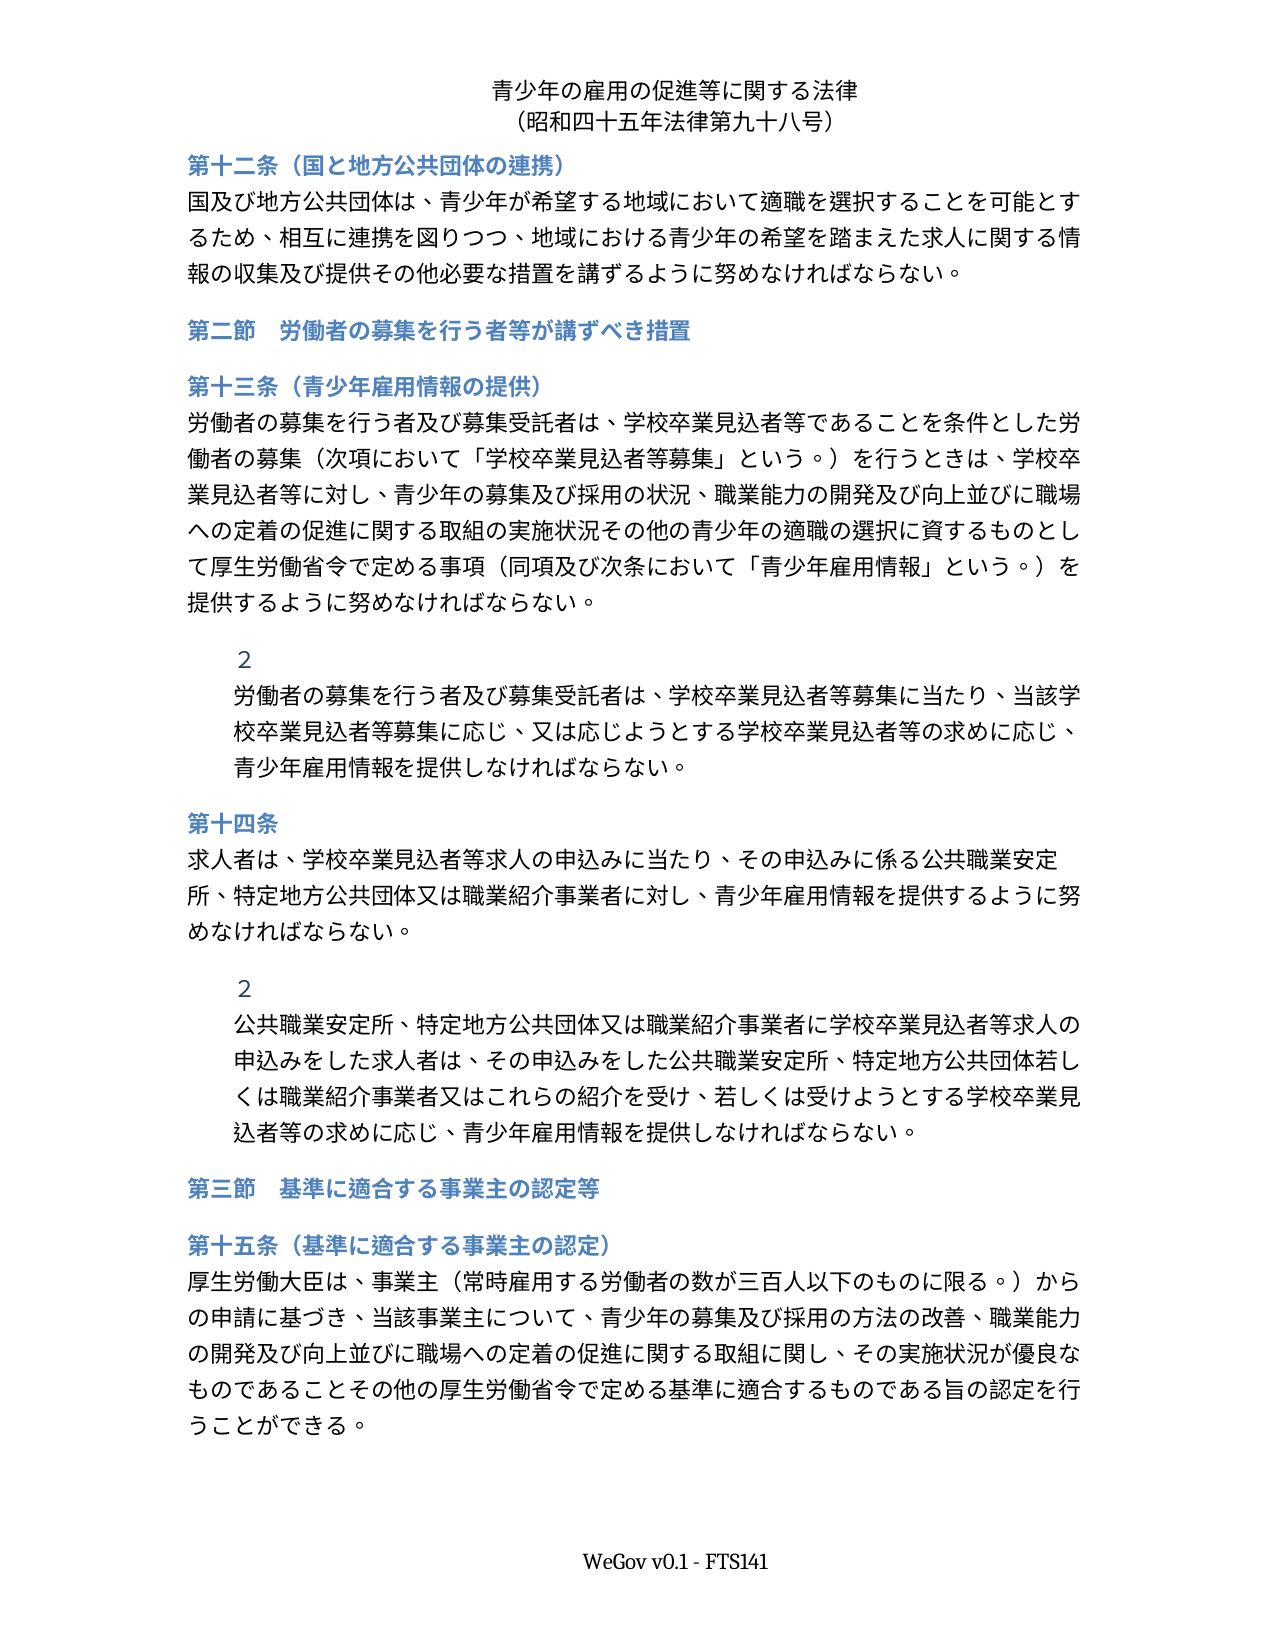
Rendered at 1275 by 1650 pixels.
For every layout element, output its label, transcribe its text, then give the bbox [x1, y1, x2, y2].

text 厚生労働大臣は、事業主（常時雇用する労働者の数が三百人以下のものに限る。）からの申請に基づき、当該事業主について、青少年の募集及び採用の方法の改善、職業能力の開発及び向上並びに職場への定着の促進に関する取組に関し、その実施状況が優良なものであることその他の厚生労働省令で定める基準に適合するものである旨の認定を行うことができる。 [187, 1266, 1087, 1441]
subtitle ２ [233, 644, 1087, 675]
subtitle 第十三条（青少年雇用情報の提供） [187, 371, 1087, 403]
subtitle 第三節 基準に適合する事業主の認定等 [187, 1173, 1087, 1205]
subtitle 第十五条（基準に適合する事業主の認定） [187, 1230, 1087, 1261]
text 労働者の募集を行う者及び募集受託者は、学校卒業見込者等募集に当たり、当該学校卒業見込者等募集に応じ、又は応じようとする学校卒業見込者等の求めに応じ、青少年雇用情報を提供しなければならない。 [233, 680, 1087, 783]
subtitle ２ [233, 973, 1087, 1004]
text 国及び地方公共団体は、青少年が希望する地域において適職を選択することを可能とするため、相互に連携を図りつつ、地域における青少年の希望を踏まえた求人に関する情報の収集及び提供その他必要な措置を講ずるように努めなければならない。 [187, 186, 1087, 289]
text 求人者は、学校卒業見込者等求人の申込みに当たり、その申込みに係る公共職業安定所、特定地方公共団体又は職業紹介事業者に対し、青少年雇用情報を提供するように努めなければならない。 [187, 844, 1087, 947]
subtitle 第二節 労働者の募集を行う者等が講ずべき措置 [187, 314, 1087, 346]
text 労働者の募集を行う者及び募集受託者は、学校卒業見込者等であることを条件とした労働者の募集（次項において「学校卒業見込者等募集」という。）を行うときは、学校卒業見込者等に対し、青少年の募集及び採用の状況、職業能力の開発及び向上並びに職場への定着の促進に関する取組の実施状況その他の青少年の適職の選択に資するものとして厚生労働省令で定める事項（同項及び次条において「青少年雇用情報」という。）を提供するように努めなければならない。 [187, 407, 1087, 618]
subtitle 第十四条 [187, 808, 1087, 839]
subtitle 第十二条（国と地方公共団体の連携） [187, 150, 1087, 181]
text 公共職業安定所、特定地方公共団体又は職業紹介事業者に学校卒業見込者等求人の申込みをした求人者は、その申込みをした公共職業安定所、特定地方公共団体若しくは職業紹介事業者又はこれらの紹介を受け、若しくは受けようとする学校卒業見込者等の求めに応じ、青少年雇用情報を提供しなければならない。 [233, 1009, 1087, 1148]
